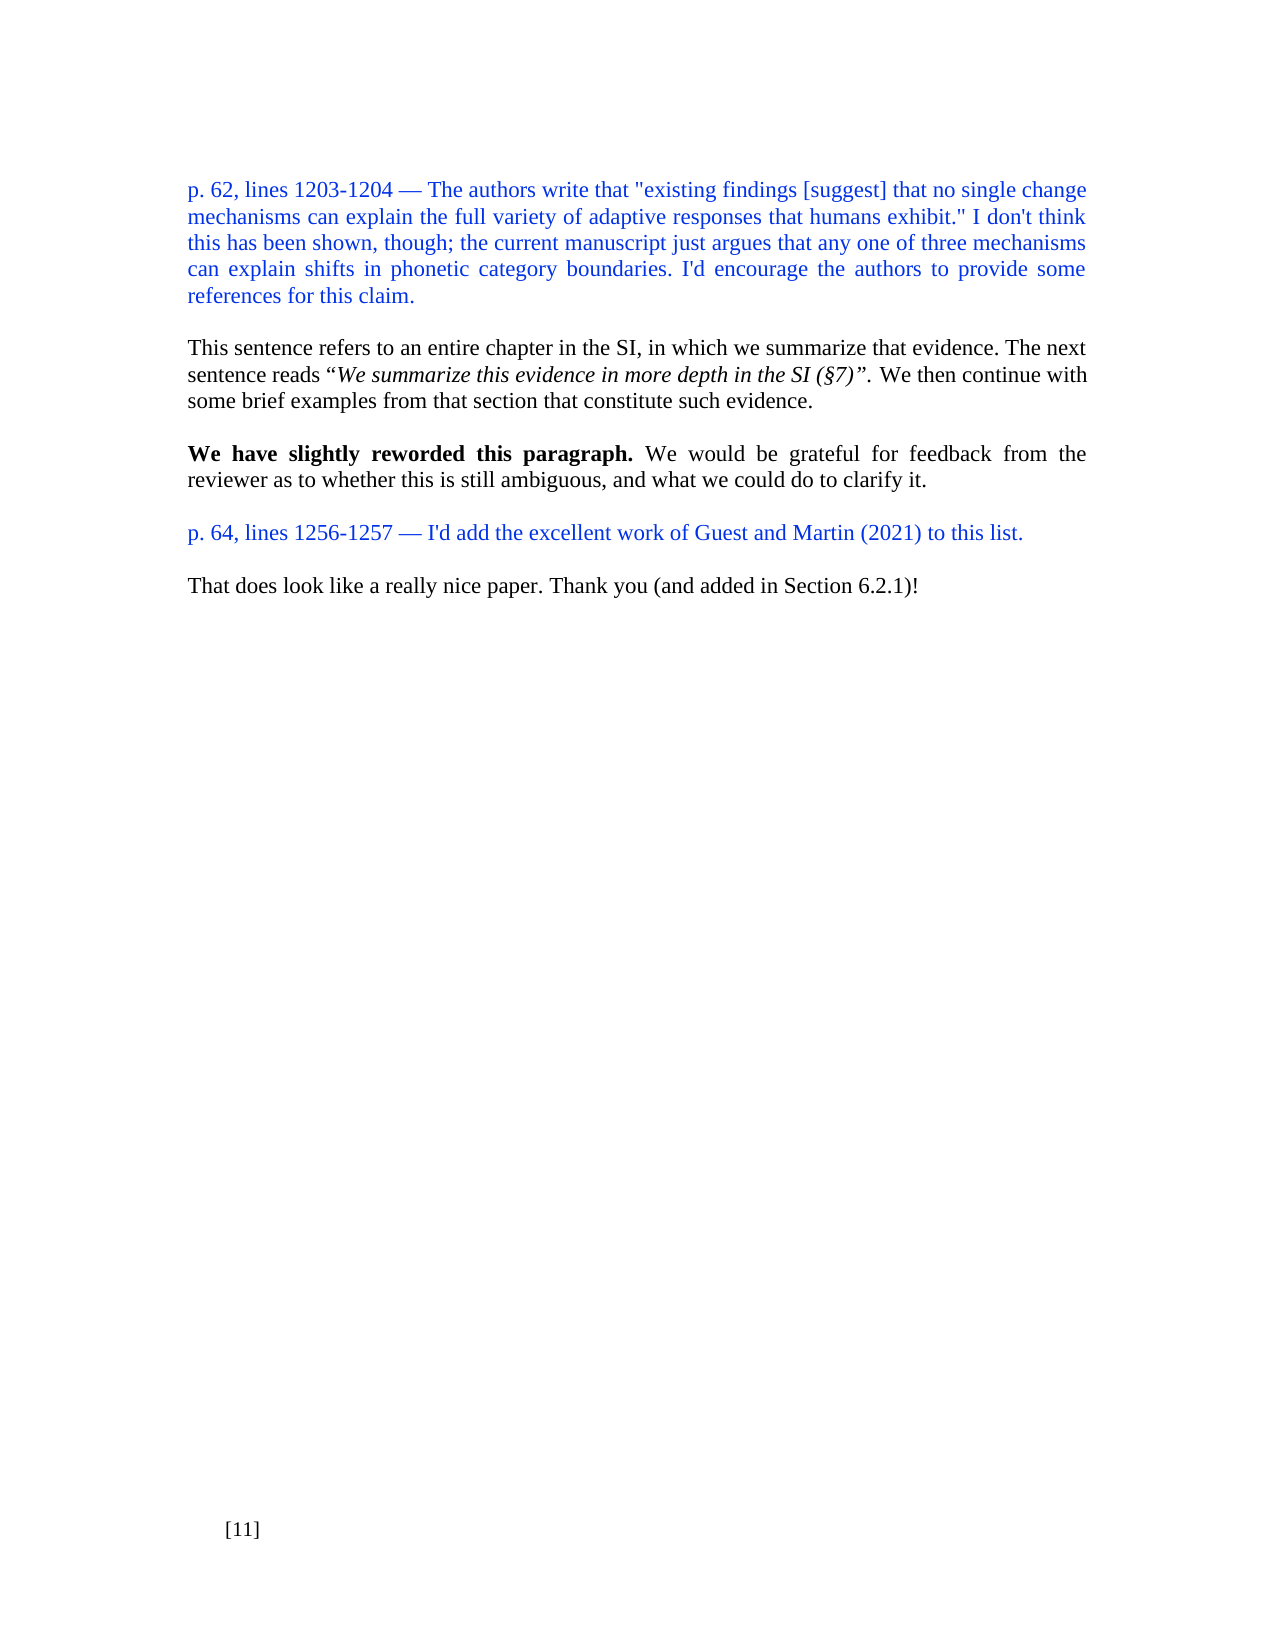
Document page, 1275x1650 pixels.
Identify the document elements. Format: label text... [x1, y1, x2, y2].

text p. 62, lines 1203-1204 — The authors write that "existing findings [suggest] that no single change mechanisms can explain the full variety of adaptive responses that humans exhibit." I don't think this has been shown, though; the current manuscript just argues that any one of three mechanisms can explain shifts in phonetic category boundaries. I'd encourage the authors to provide some references for this claim. [187, 150, 1087, 308]
text That does look like a really nice paper. Thank you (and added in Section 6.2.1)! [187, 572, 1087, 598]
text This sentence refers to an entire chapter in the SI, in which we summarize that evidence. The next sentence reads “We summarize this evidence in more depth in the SI (§7)”. We then continue with some brief examples from that section that constitute such evidence. [187, 334, 1087, 413]
text p. 64, lines 1256-1257 — I'd add the excellent work of Guest and Martin (2021) to this list. [187, 493, 1087, 545]
text We have slightly reworded this paragraph. We would be grateful for feedback from the reviewer as to whether this is still ambiguous, and what we could do to clarify it. [187, 440, 1087, 493]
